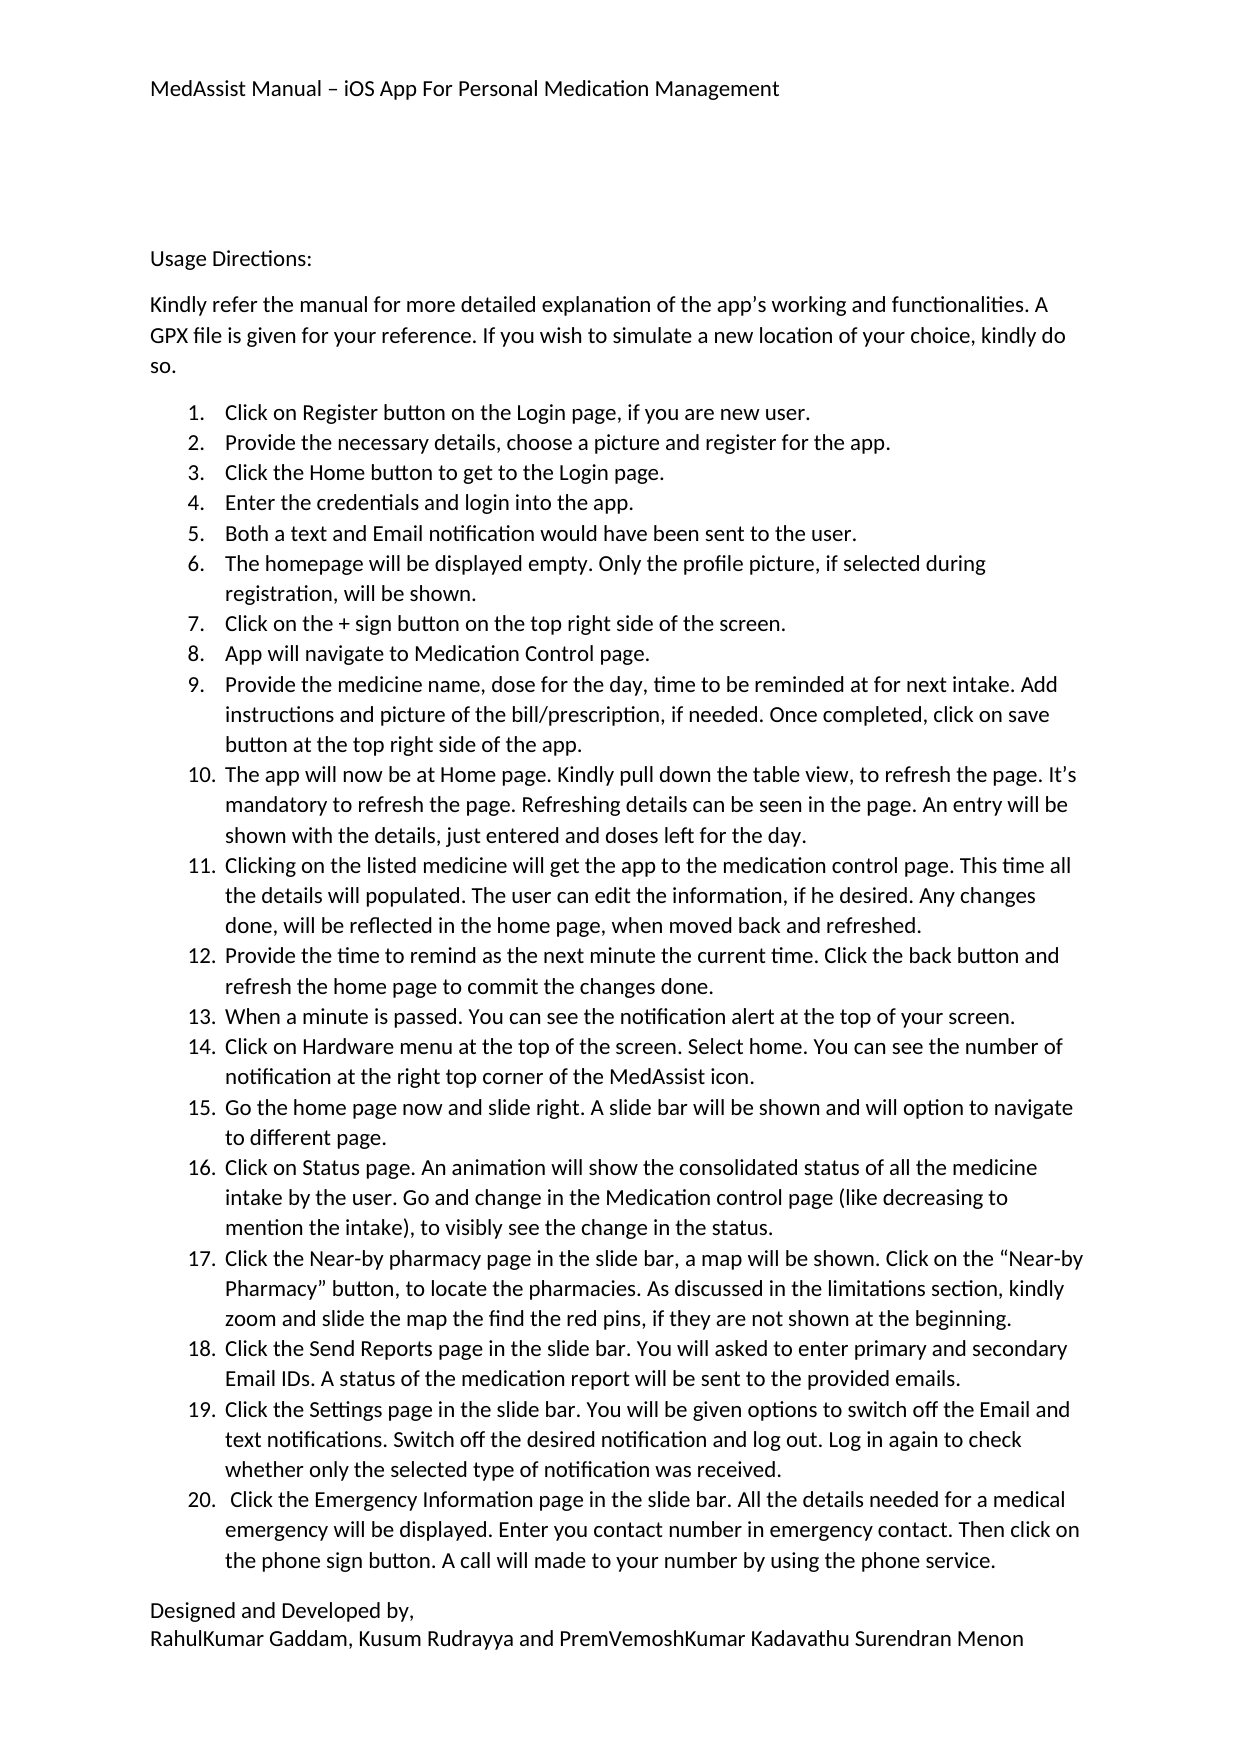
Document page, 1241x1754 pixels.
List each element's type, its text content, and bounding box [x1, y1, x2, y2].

list Click the Settings page in the slide bar. You will be given options to switch off the Email and text notifications. Switch off the desired notification and log out. Log in again to check whether only the selected type of notification was received. [187, 1395, 1090, 1483]
list Click on Hardware menu at the top of the screen. Select home. You can see the number of notification at the right top corner of the MedAssist icon. [187, 1032, 1090, 1091]
list Click the Send Reports page in the slide bar. You will asked to enter primary and secondary Email IDs. A status of the medication report will be sent to the provided emails. [187, 1334, 1090, 1393]
list Click on Register button on the Login page, if you are new user. [187, 398, 1090, 426]
list The homepage will be displayed empty. Only the profile picture, if selected during registration, will be shown. [187, 549, 1090, 607]
list Clicking on the listed medicine will get the app to the medication control page. This time all the details will populated. The user can edit the information, if he desired. Any changes done, will be reflected in the home page, when moved back and refreshed. [187, 851, 1090, 939]
list Provide the necessary details, choose a picture and register for the app. [187, 428, 1090, 456]
list Click the Emergency Information page in the slide bar. All the details needed for a medical emergency will be displayed. Enter you contact number in emergency contact. Then click on the phone sign button. A call will made to your number by using the phone service. [187, 1485, 1090, 1574]
list Click on Status page. An animation will show the consolidated status of all the medicine intake by the user. Go and change in the Medication control page (like decreasing to mention the intake), to visibly see the change in the status. [187, 1153, 1090, 1242]
list App will navigate to Medication Control page. [187, 639, 1090, 668]
list Enter the credentials and login into the app. [187, 488, 1090, 517]
list Both a text and Email notification would have been sent to the user. [187, 519, 1090, 547]
list Go the home page now and slide right. A slide bar will be shown and will option to navigate to different page. [187, 1093, 1090, 1151]
list Click on the + sign button on the top right side of the screen. [187, 609, 1090, 637]
list The app will now be at Home page. Kindly pull down the table view, to refresh the page. It’s mandatory to refresh the page. Refreshing details can be seen in the page. An entry will be shown with the details, just entered and doses left for the day. [187, 760, 1090, 849]
text Usage Directions: [150, 244, 1090, 272]
list When a minute is passed. You can see the notification alert at the top of your screen. [187, 1002, 1090, 1030]
list Provide the time to remind as the next minute the current time. Click the back button and refresh the home page to commit the changes done. [187, 942, 1090, 1000]
list Click the Near-by pharmacy page in the slide bar, a map will be shown. Click on the “Near-by Pharmacy” button, to locate the pharmacies. As discussed in the limitations section, kindly zoom and slide the map the find the red pins, if they are not shown at the beginning. [187, 1244, 1090, 1332]
list Click the Home button to get to the Login page. [187, 458, 1090, 486]
list Provide the medicine name, dose for the day, time to be reminded at for next intake. Add instructions and picture of the bill/prescription, if needed. Once completed, click on save button at the top right side of the app. [187, 670, 1090, 758]
text Kindly refer the manual for more detailed explanation of the app’s working and functionalities. A GPX file is given for your reference. If you wish to simulate a new location of your choice, kindly do so. [150, 291, 1090, 379]
